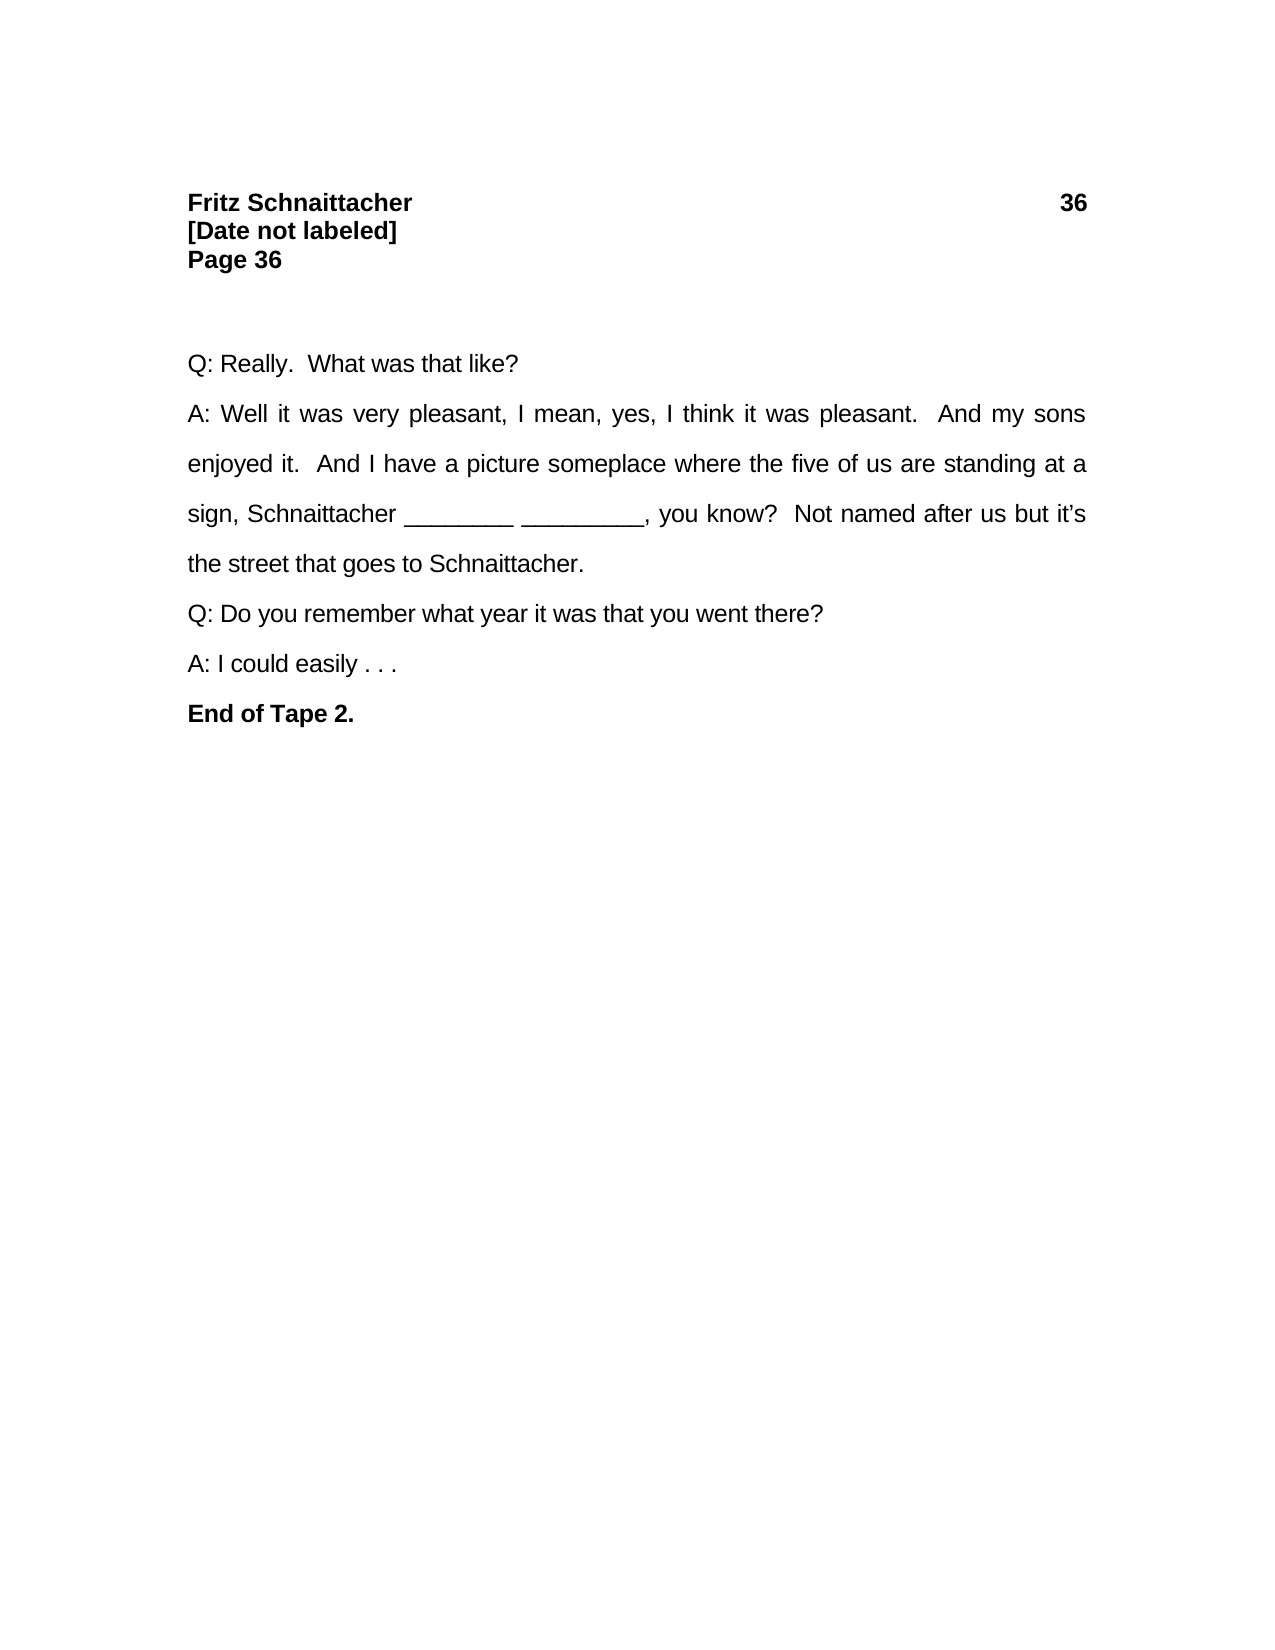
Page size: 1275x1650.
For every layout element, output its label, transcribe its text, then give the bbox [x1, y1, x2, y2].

text Q: Really. What was that like? [187, 327, 1087, 377]
text Q: Do you remember what year it was that you went there? [187, 577, 1087, 627]
text A: Well it was very pleasant, I mean, yes, I think it was pleasant. And my sons enjoyed it. And I have a picture someplace where the five of us are standing at a sign, Schnaittacher ________ _________, you know? Not named after us but it’s the street that goes to Schnaittacher. [187, 377, 1087, 577]
text End of Tape 2. [187, 677, 1087, 727]
text A: I could easily . . . [187, 627, 1087, 677]
